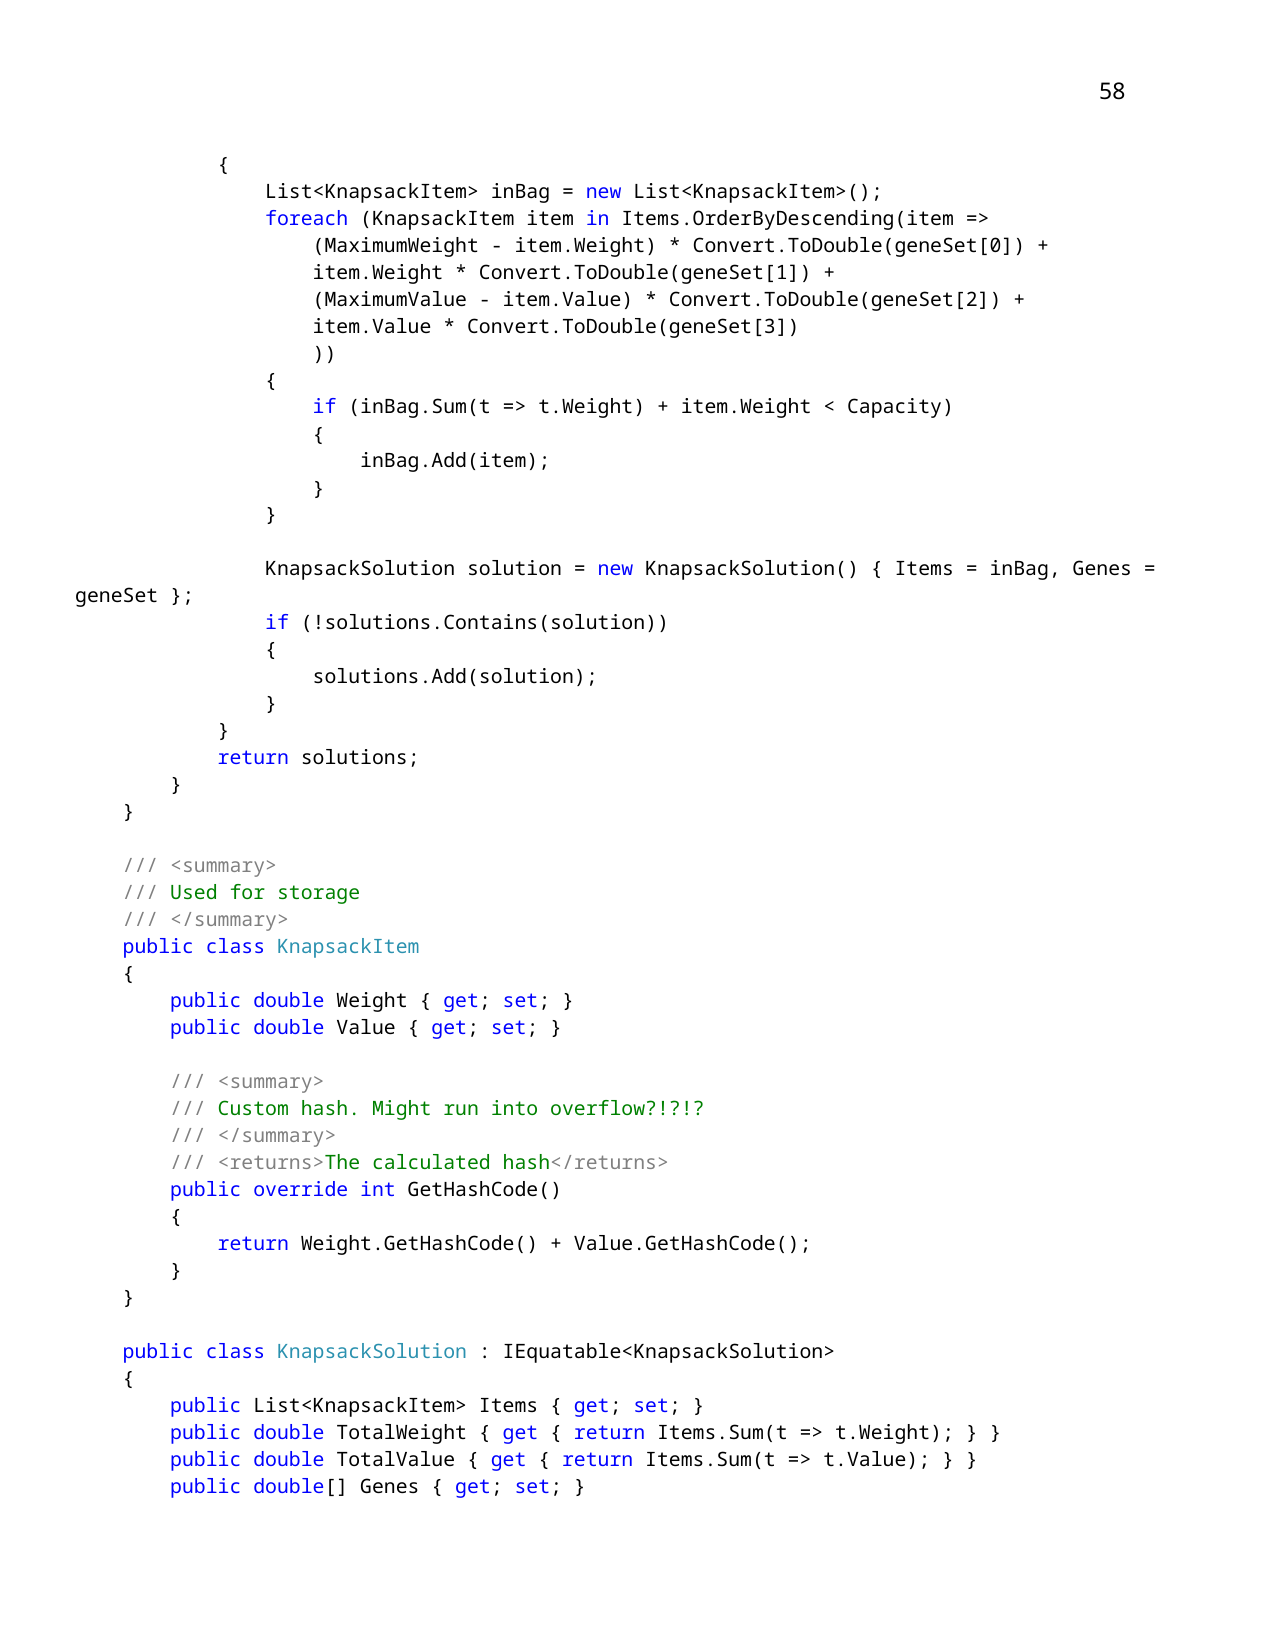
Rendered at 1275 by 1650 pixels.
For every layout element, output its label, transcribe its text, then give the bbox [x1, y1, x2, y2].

text item.Value * Convert.ToDouble(geneSet[3]) [75, 312, 1200, 339]
text { [75, 366, 1200, 393]
text /// </summary> [75, 905, 1200, 932]
text { [75, 959, 1200, 986]
text return Weight.GetHashCode() + Value.GetHashCode(); [75, 1229, 1200, 1256]
text /// Used for storage [75, 878, 1200, 905]
text item.Weight * Convert.ToDouble(geneSet[1]) + [75, 258, 1200, 285]
text /// </summary> [75, 1121, 1200, 1148]
text public class KnapsackItem [75, 932, 1200, 959]
text { [75, 636, 1200, 663]
text } [75, 1283, 1200, 1310]
text /// <summary> [75, 1067, 1200, 1094]
text /// <returns>The calculated hash</returns> [75, 1148, 1200, 1175]
text if (inBag.Sum(t => t.Weight) + item.Weight < Capacity) [75, 393, 1200, 420]
text } [75, 771, 1200, 797]
text } [75, 501, 1200, 528]
text foreach (KnapsackItem item in Items.OrderByDescending(item => [75, 204, 1200, 231]
text } [75, 797, 1200, 824]
text inBag.Add(item); [75, 447, 1200, 474]
text public double Weight { get; set; } [75, 986, 1200, 1013]
text solutions.Add(solution); [75, 663, 1200, 689]
text } [75, 1256, 1200, 1283]
text public double TotalWeight { get { return Items.Sum(t => t.Weight); } } [75, 1418, 1200, 1445]
text /// Custom hash. Might run into overflow?!?!? [75, 1094, 1200, 1121]
text public double TotalValue { get { return Items.Sum(t => t.Value); } } [75, 1445, 1200, 1472]
text (MaximumValue - item.Value) * Convert.ToDouble(geneSet[2]) + [75, 285, 1200, 312]
text return solutions; [75, 743, 1200, 771]
text { [75, 1364, 1200, 1391]
text } [75, 474, 1200, 501]
text public List<KnapsackItem> Items { get; set; } [75, 1391, 1200, 1418]
text /// <summary> [75, 851, 1200, 878]
text public double[] Genes { get; set; } [75, 1472, 1200, 1499]
text { [75, 150, 1200, 177]
text public override int GetHashCode() [75, 1175, 1200, 1202]
text { [75, 1202, 1200, 1229]
text if (!solutions.Contains(solution)) [75, 609, 1200, 636]
text (MaximumWeight - item.Weight) * Convert.ToDouble(geneSet[0]) + [75, 231, 1200, 258]
text { [75, 420, 1200, 447]
text KnapsackSolution solution = new KnapsackSolution() { Items = inBag, Genes = geneSet }; [75, 555, 1200, 609]
text } [75, 717, 1200, 743]
text List<KnapsackItem> inBag = new List<KnapsackItem>(); [75, 177, 1200, 204]
text } [75, 689, 1200, 717]
text public double Value { get; set; } [75, 1013, 1200, 1040]
text public class KnapsackSolution : IEquatable<KnapsackSolution> [75, 1337, 1200, 1364]
text )) [75, 339, 1200, 366]
